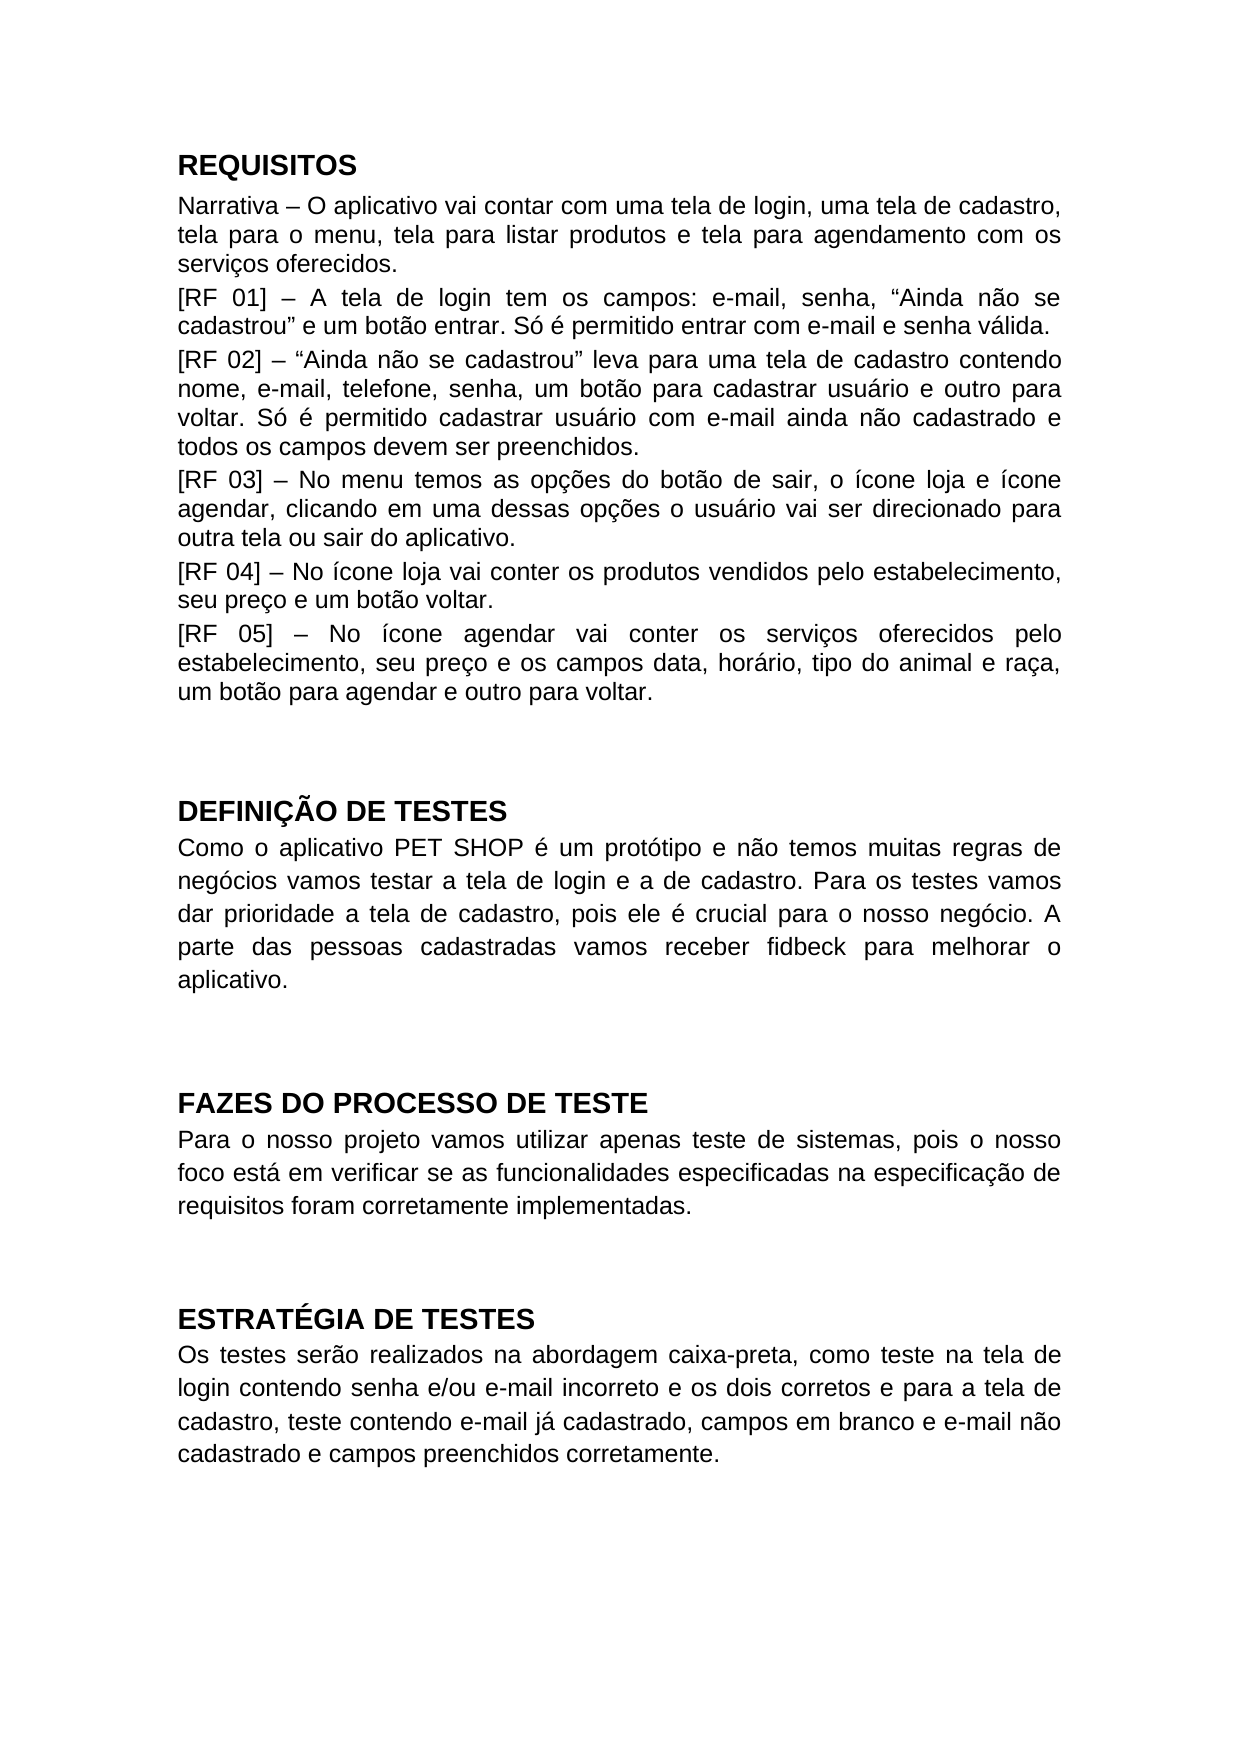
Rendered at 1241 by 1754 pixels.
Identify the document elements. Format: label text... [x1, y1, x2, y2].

subtitle FAZES DO PROCESSO DE TESTE [177, 1086, 1063, 1120]
subtitle DEFINIÇÃO DE TESTES [177, 794, 1063, 828]
text Os testes serão realizados na abordagem caixa-preta, como teste na tela de login contendo senha e/ou e-mail incorreto e os dois corretos e para a tela de cadastro, teste contendo e-mail já cadastrado, campos em branco e e-mail não cadastrado e campos preenchidos corretamente. [177, 1340, 1063, 1468]
text [RF 01] – A tela de login tem os campos: e-mail, senha, “Ainda não se cadastrou” e um botão entrar. Só é permitido entrar com e-mail e senha válida. [177, 283, 1063, 340]
text Para o nosso projeto vamos utilizar apenas teste de sistemas, pois o nosso foco está em verificar se as funcionalidades especificadas na especificação de requisitos foram corretamente implementadas. [177, 1125, 1063, 1219]
text [RF 03] – No menu temos as opções do botão de sair, o ícone loja e ícone agendar, clicando em uma dessas opções o usuário vai ser direcionado para outra tela ou sair do aplicativo. [177, 465, 1063, 552]
text [RF 05] – No ícone agendar vai conter os serviços oferecidos pelo estabelecimento, seu preço e os campos data, horário, tipo do animal e raça, um botão para agendar e outro para voltar. [177, 619, 1063, 706]
text [RF 04] – No ícone loja vai conter os produtos vendidos pelo estabelecimento, seu preço e um botão voltar. [177, 557, 1063, 614]
text Narrativa – O aplicativo vai contar com uma tela de login, uma tela de cadastro, tela para o menu, tela para listar produtos e tela para agendamento com os serviços oferecidos. [177, 191, 1063, 277]
subtitle ESTRATÉGIA DE TESTES [177, 1302, 1063, 1335]
text Como o aplicativo PET SHOP é um protótipo e não temos muitas regras de negócios vamos testar a tela de login e a de cadastro. Para os testes vamos dar prioridade a tela de cadastro, pois ele é crucial para o nosso negócio. A parte das pessoas cadastradas vamos receber fidbeck para melhorar o aplicativo. [177, 833, 1063, 993]
subtitle REQUISITOS [177, 148, 1063, 181]
text [RF 02] – “Ainda não se cadastrou” leva para uma tela de cadastro contendo nome, e-mail, telefone, senha, um botão para cadastrar usuário e outro para voltar. Só é permitido cadastrar usuário com e-mail ainda não cadastrado e todos os campos devem ser preenchidos. [177, 345, 1063, 460]
